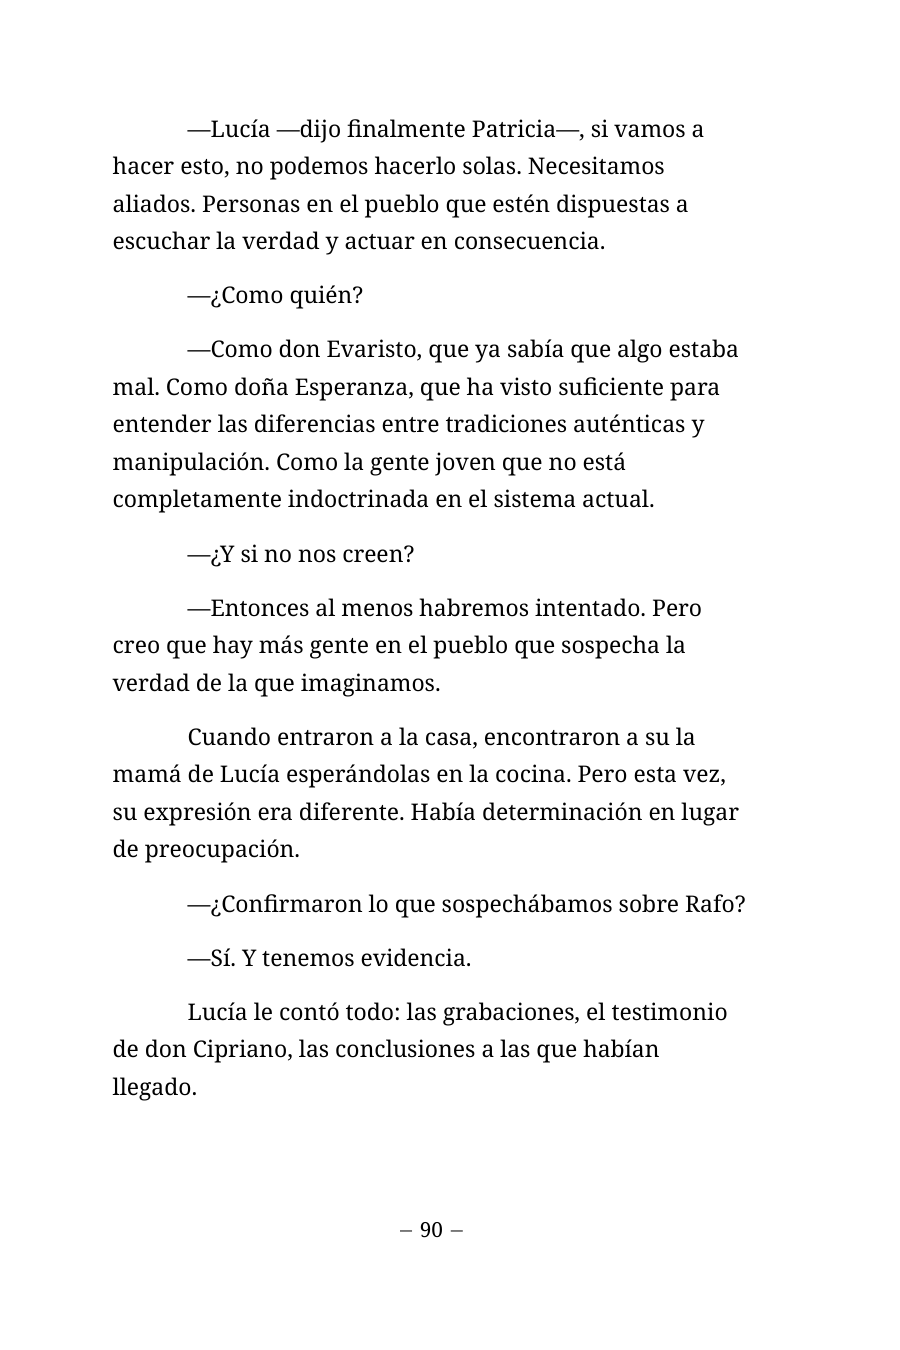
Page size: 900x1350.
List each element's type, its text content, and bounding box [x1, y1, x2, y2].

text Cuando entraron a la casa, encontraron a su la mamá de Lucía esperándolas en la cocina. Pero esta vez, su expresión era diferente. Había determinación en lugar de preocupación. [112, 721, 750, 864]
text —Como don Evaristo, que ya sabía que algo estaba mal. Como doña Esperanza, que ha visto suficiente para entender las diferencias entre tradiciones auténticas y manipulación. Como la gente joven que no está completamente indoctrinada en el sistema actual. [112, 333, 750, 514]
text —¿Y si no nos creen? [112, 537, 750, 569]
text —Lucía —dijo finalmente Patricia—, si vamos a hacer esto, no podemos hacerlo solas. Necesitamos aliados. Personas en el pueblo que estén dispuestas a escuchar la verdad y actuar en consecuencia. [112, 112, 750, 256]
text —¿Como quién? [112, 279, 750, 310]
text —Entonces al menos habremos intentado. Pero creo que hay más gente en el pueblo que sospecha la verdad de la que imaginamos. [112, 592, 750, 698]
text —Sí. Y tenemos evidencia. [112, 942, 750, 973]
text —¿Confirmaron lo que sospechábamos sobre Rafo? [112, 887, 750, 919]
text Lucía le contó todo: las grabaciones, el testimonio de don Cipriano, las conclusiones a las que habían llegado. [112, 996, 750, 1102]
